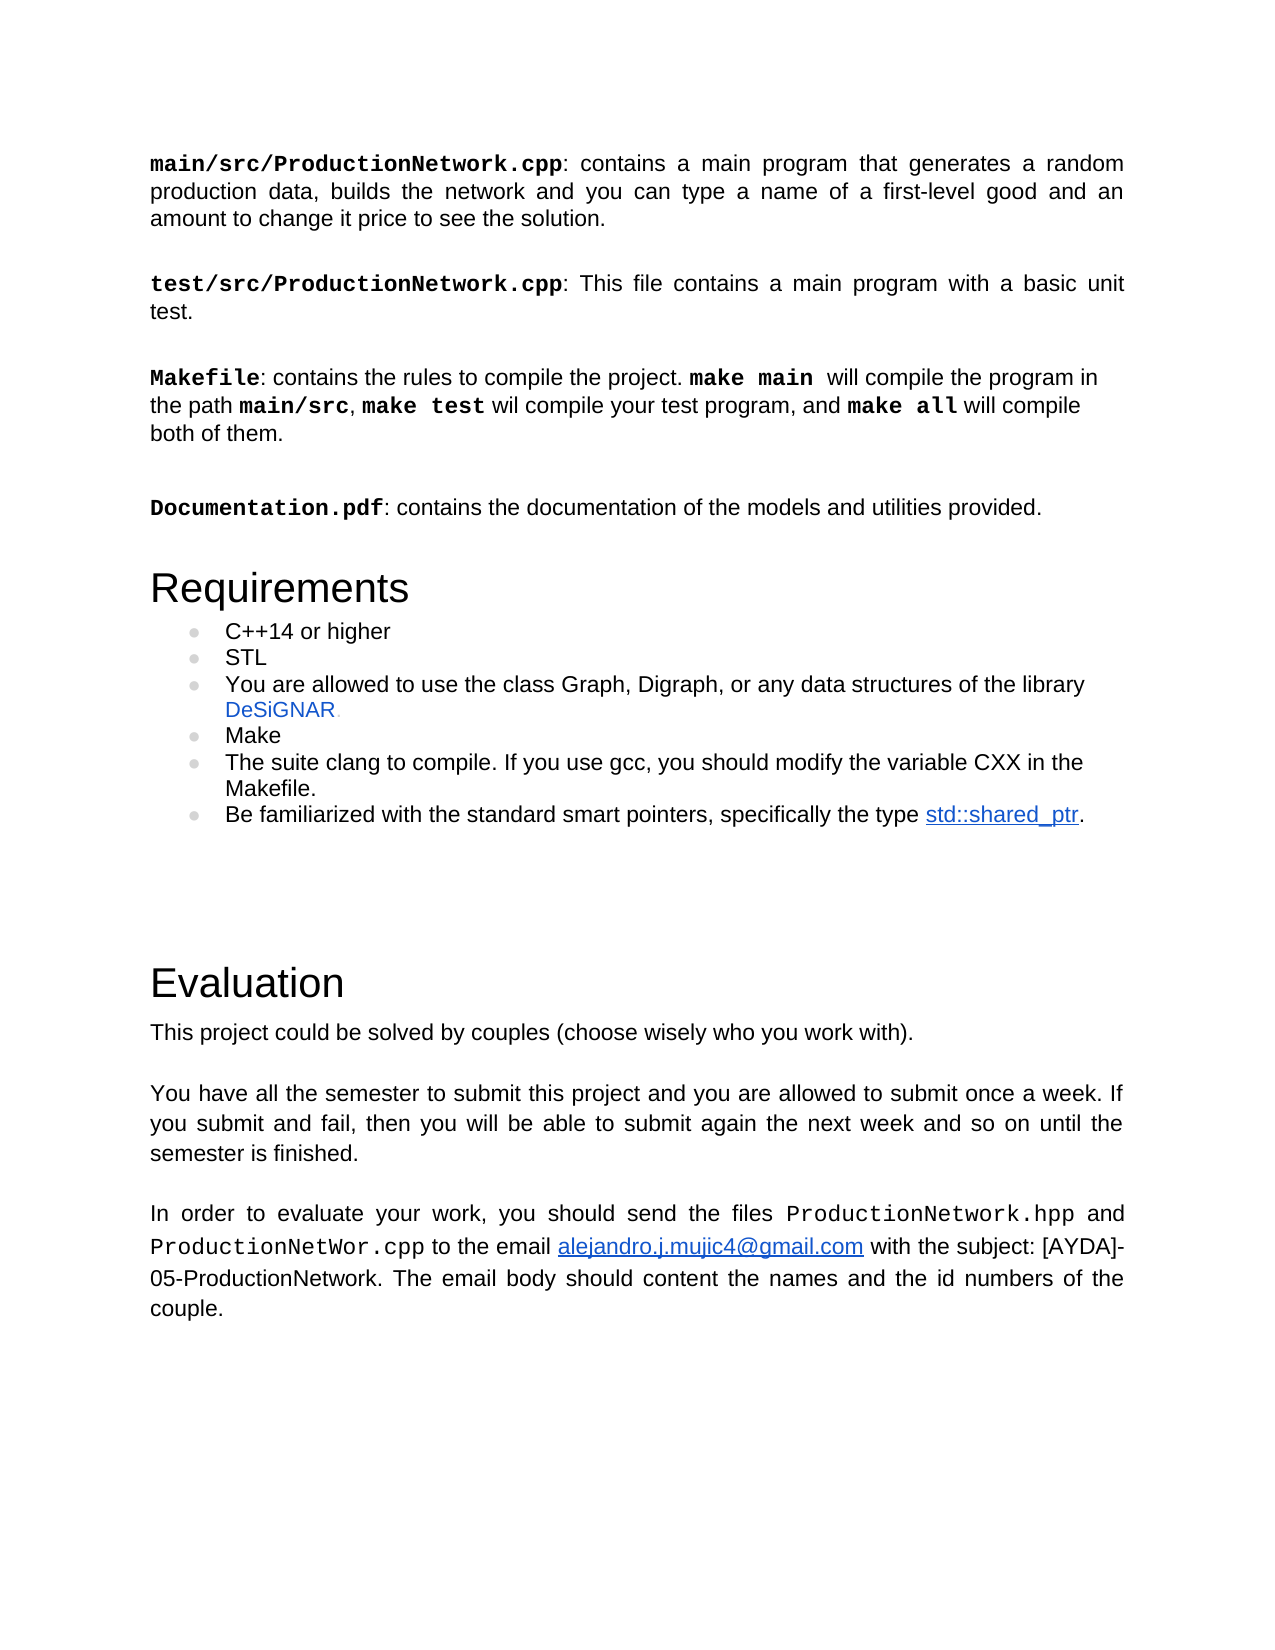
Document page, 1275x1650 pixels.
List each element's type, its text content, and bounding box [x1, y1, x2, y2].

text test/src/ProductionNetwork.cpp: This file contains a main program with a basic unit test. [150, 270, 1125, 324]
text In order to evaluate your work, you should send the files ProductionNetwork.hpp and ProductionNetWor.cpp to the email alejandro.j.mujic4@gmail.com with the subject: [AYDA]-05-ProductionNetwork. The email body should content the names and the id numbers of the couple. [150, 1200, 1125, 1321]
list You are allowed to use the class Graph, Digraph, or any data structures of the library DeSiGNAR. [187, 671, 1125, 722]
list C++14 or higher [187, 618, 1125, 644]
text Makefile: contains the rules to compile the project. make main will compile the program in the path main/src, make test wil compile your test program, and make all will compile both of them. [150, 363, 1125, 446]
list The suite clang to compile. If you use gcc, you should modify the variable CXX in the Makefile. [187, 748, 1125, 801]
list STL [187, 644, 1125, 671]
text Documentation.pdf: contains the documentation of the models and utilities provided. [150, 494, 1125, 522]
text main/src/ProductionNetwork.cpp: contains a main program that generates a random production data, builds the network and you can type a name of a first-level good and an amount to change it price to see the solution. [150, 150, 1125, 231]
subtitle Evaluation [150, 959, 1125, 1007]
list Be familiarized with the standard smart pointers, specifically the type std::shared_ptr. [187, 801, 1125, 827]
text This project could be solved by couples (choose wisely who you work with). [150, 1019, 1125, 1046]
text You have all the semester to submit this project and you are allowed to submit once a week. If you submit and fail, then you will be able to submit again the next week and so on until the semester is finished. [150, 1079, 1125, 1166]
subtitle Requirements [150, 564, 1125, 612]
list Make [187, 722, 1125, 748]
